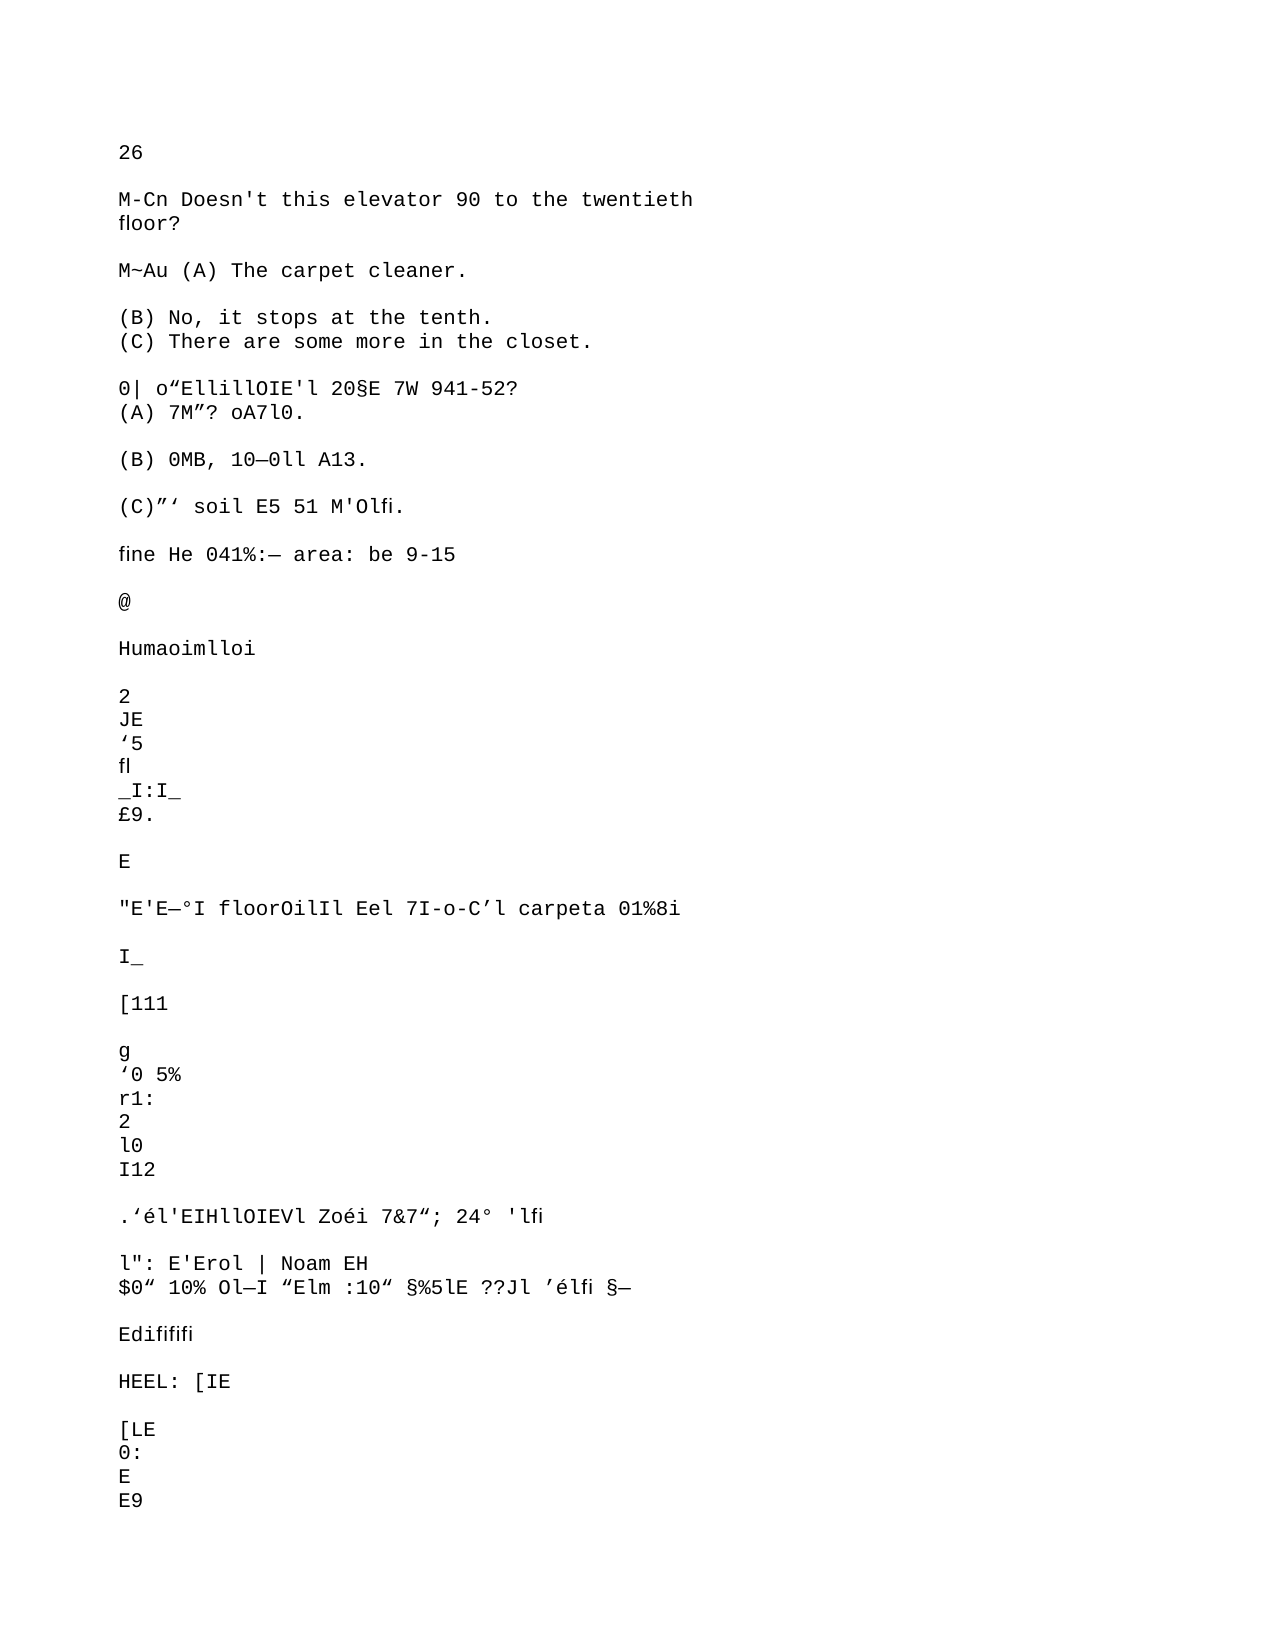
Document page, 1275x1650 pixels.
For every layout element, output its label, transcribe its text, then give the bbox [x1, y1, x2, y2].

text £9. [118, 804, 1157, 827]
text ﬁne He 041%:— area: be 9-15 [118, 544, 1157, 567]
text M~Au (A) The carpet cleaner. [118, 260, 1157, 284]
text M-Cn Doesn't this elevator 90 to the twentieth [118, 189, 1157, 213]
text Humaoimlloi [118, 638, 1157, 662]
text [LE [118, 1419, 1157, 1442]
text HEEL: [IE [118, 1371, 1157, 1395]
text [111 [118, 993, 1157, 1017]
text (C)”‘ soil E5 51 M'Olﬁ. [118, 496, 1157, 520]
text _I:I_ [118, 780, 1157, 804]
text I_ [118, 946, 1157, 969]
text @ [118, 591, 1157, 615]
text E [118, 1466, 1157, 1489]
text (B) 0MB, 10—0ll A13. [118, 449, 1157, 473]
text E9 [118, 1489, 1157, 1513]
text 2 [118, 1111, 1157, 1135]
text g [118, 1040, 1157, 1064]
text 0: [118, 1442, 1157, 1466]
text (A) 7M”? oA7l0. [118, 402, 1157, 426]
text ﬂoor? [118, 213, 1157, 236]
text .‘él'EIHllOIEVl Zoéi 7&7“; 24° 'lﬁ [118, 1206, 1157, 1229]
text 26 [118, 142, 1157, 165]
text l0 [118, 1135, 1157, 1158]
text l": E'Erol | Noam EH [118, 1253, 1157, 1277]
text "E'E—°I floorOilIl Eel 7I-o-C’l carpeta 01%8i [118, 898, 1157, 922]
text ﬂ [118, 757, 1157, 780]
text (B) No, it stops at the tenth. [118, 307, 1157, 331]
text (C) There are some more in the closet. [118, 331, 1157, 354]
text $0“ 10% Ol—I “Elm :10“ §%5lE ??Jl ’élﬁ §— [118, 1277, 1157, 1300]
text Ediﬁﬁﬁ [118, 1324, 1157, 1348]
text E [118, 851, 1157, 875]
text I12 [118, 1158, 1157, 1182]
text ‘0 5% [118, 1064, 1157, 1088]
text 0| o“EllillOIE'l 20§E 7W 941-52? [118, 378, 1157, 402]
text JE [118, 709, 1157, 733]
text 2 [118, 686, 1157, 709]
text ‘5 [118, 733, 1157, 757]
text r1: [118, 1088, 1157, 1111]
